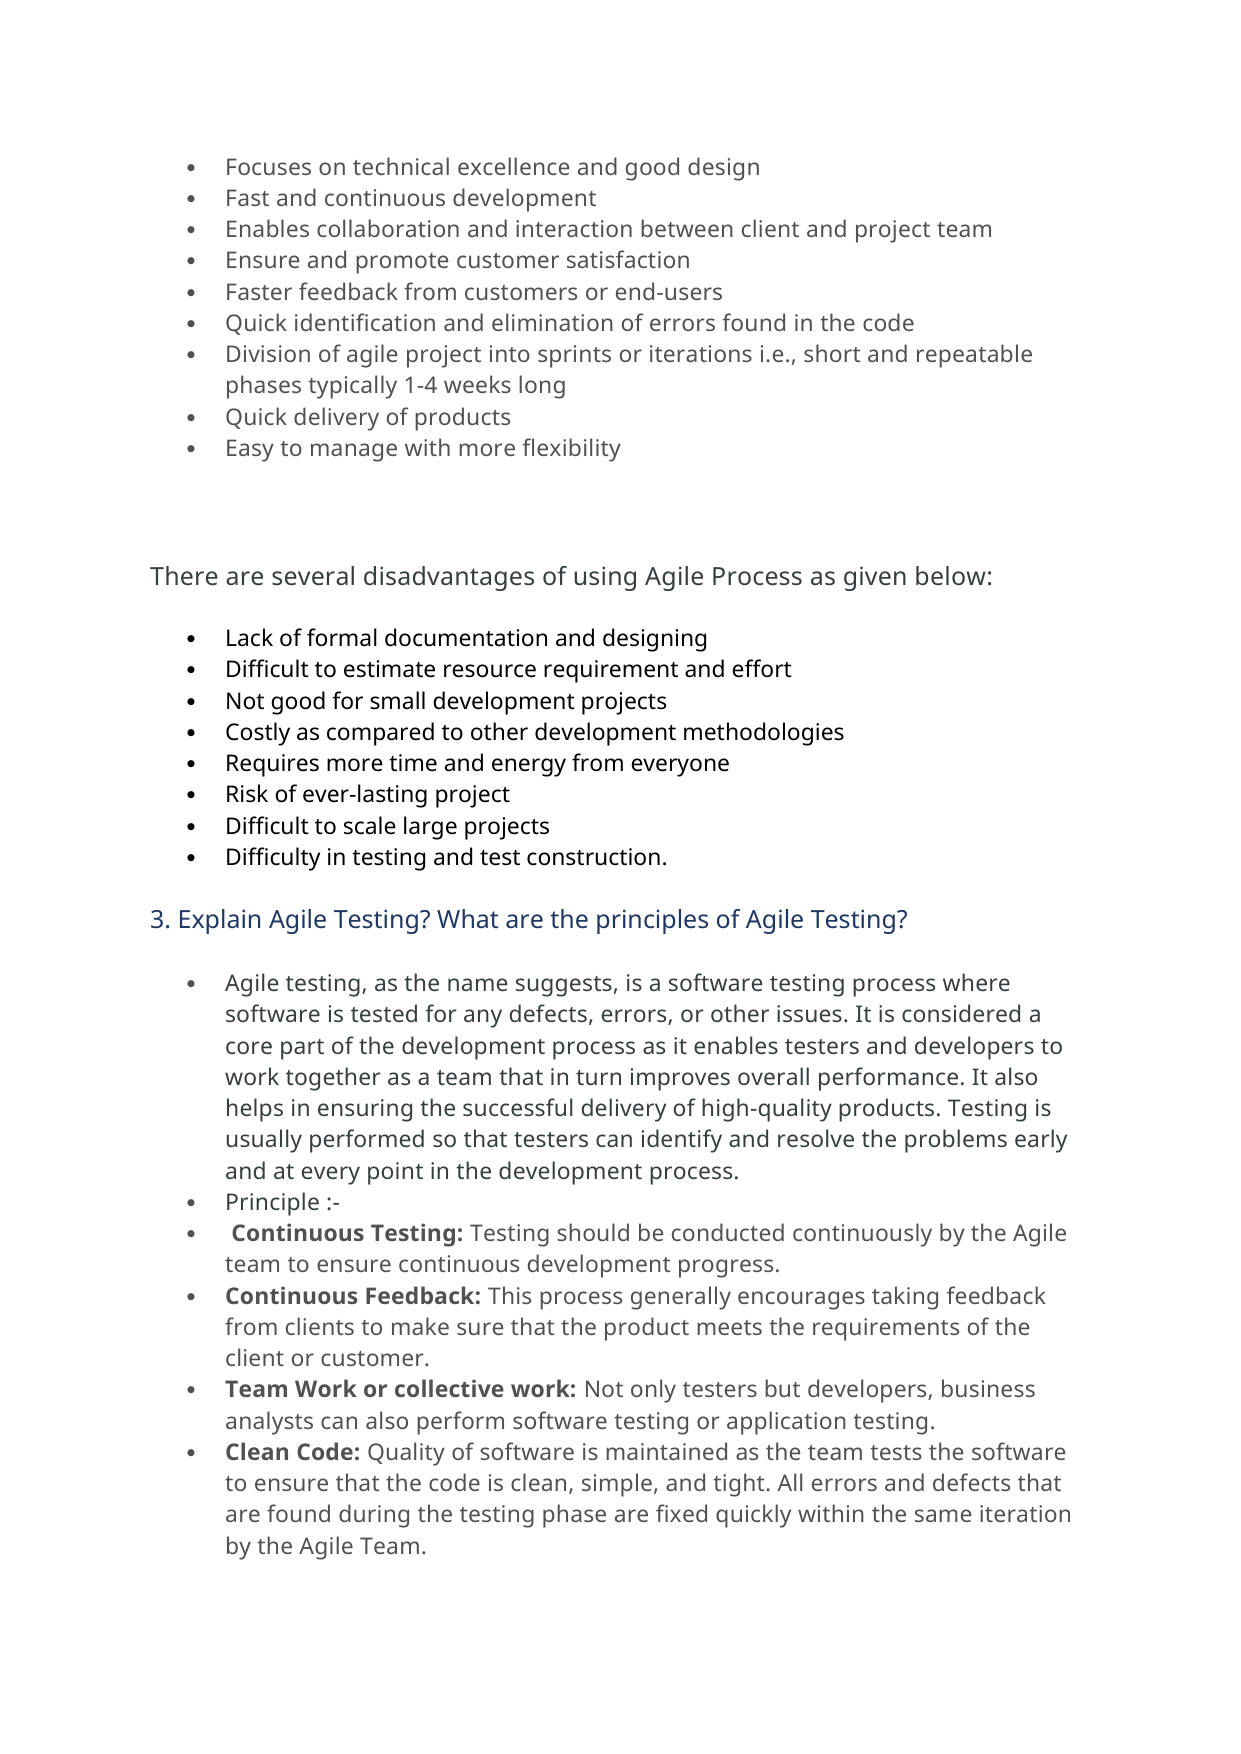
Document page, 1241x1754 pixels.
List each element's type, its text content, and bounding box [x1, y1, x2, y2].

list Ensure and promote customer satisfaction [187, 244, 1090, 276]
list Difficult to scale large projects [187, 809, 1090, 841]
list Enables collaboration and interaction between client and project team [187, 213, 1090, 244]
list Faster feedback from customers or end-users [187, 276, 1090, 307]
text There are several disadvantages of using Agile Process as given below: [150, 559, 1090, 593]
list Easy to manage with more flexibility [187, 432, 1090, 463]
list Not good for small development projects [187, 684, 1090, 716]
list Lack of formal documentation and designing [187, 622, 1090, 653]
list Principle :- [187, 1186, 1090, 1217]
list Risk of ever-lasting project [187, 778, 1090, 809]
list Team Work or collective work: Not only testers but developers, business analysts can also perform software testing or application testing. [187, 1373, 1090, 1436]
list Continuous Testing: Testing should be conducted continuously by the Agile team to ensure continuous development progress. [187, 1217, 1090, 1280]
list Agile testing, as the name suggests, is a software testing process where software is tested for any defects, errors, or other issues. It is considered a core part of the development process as it enables testers and developers to work together as a team that in turn improves overall performance. It also helps in ensuring the successful delivery of high-quality products. Testing is usually performed so that testers can identify and resolve the problems early and at every point in the development process. [187, 967, 1090, 1186]
subtitle 3. Explain Agile Testing? What are the principles of Agile Testing? [150, 901, 1090, 935]
list Quick delivery of products [187, 401, 1090, 432]
list Requires more time and energy from everyone [187, 747, 1090, 778]
list Fast and continuous development [187, 182, 1090, 213]
list Continuous Feedback: This process generally encourages taking feedback from clients to make sure that the product meets the requirements of the client or customer. [187, 1280, 1090, 1373]
list Difficulty in testing and test construction. [187, 841, 1090, 872]
list Focuses on technical excellence and good design [187, 151, 1090, 182]
list Difficult to estimate resource requirement and effort [187, 653, 1090, 684]
list Division of agile project into sprints or iterations i.e., short and repeatable phases typically 1-4 weeks long [187, 338, 1090, 401]
list Clean Code: Quality of software is maintained as the team tests the software to ensure that the code is clean, simple, and tight. All errors and defects that are found during the testing phase are fixed quickly within the same iteration by the Agile Team. [187, 1436, 1090, 1561]
list Quick identification and elimination of errors found in the code [187, 307, 1090, 338]
list Costly as compared to other development methodologies [187, 716, 1090, 747]
